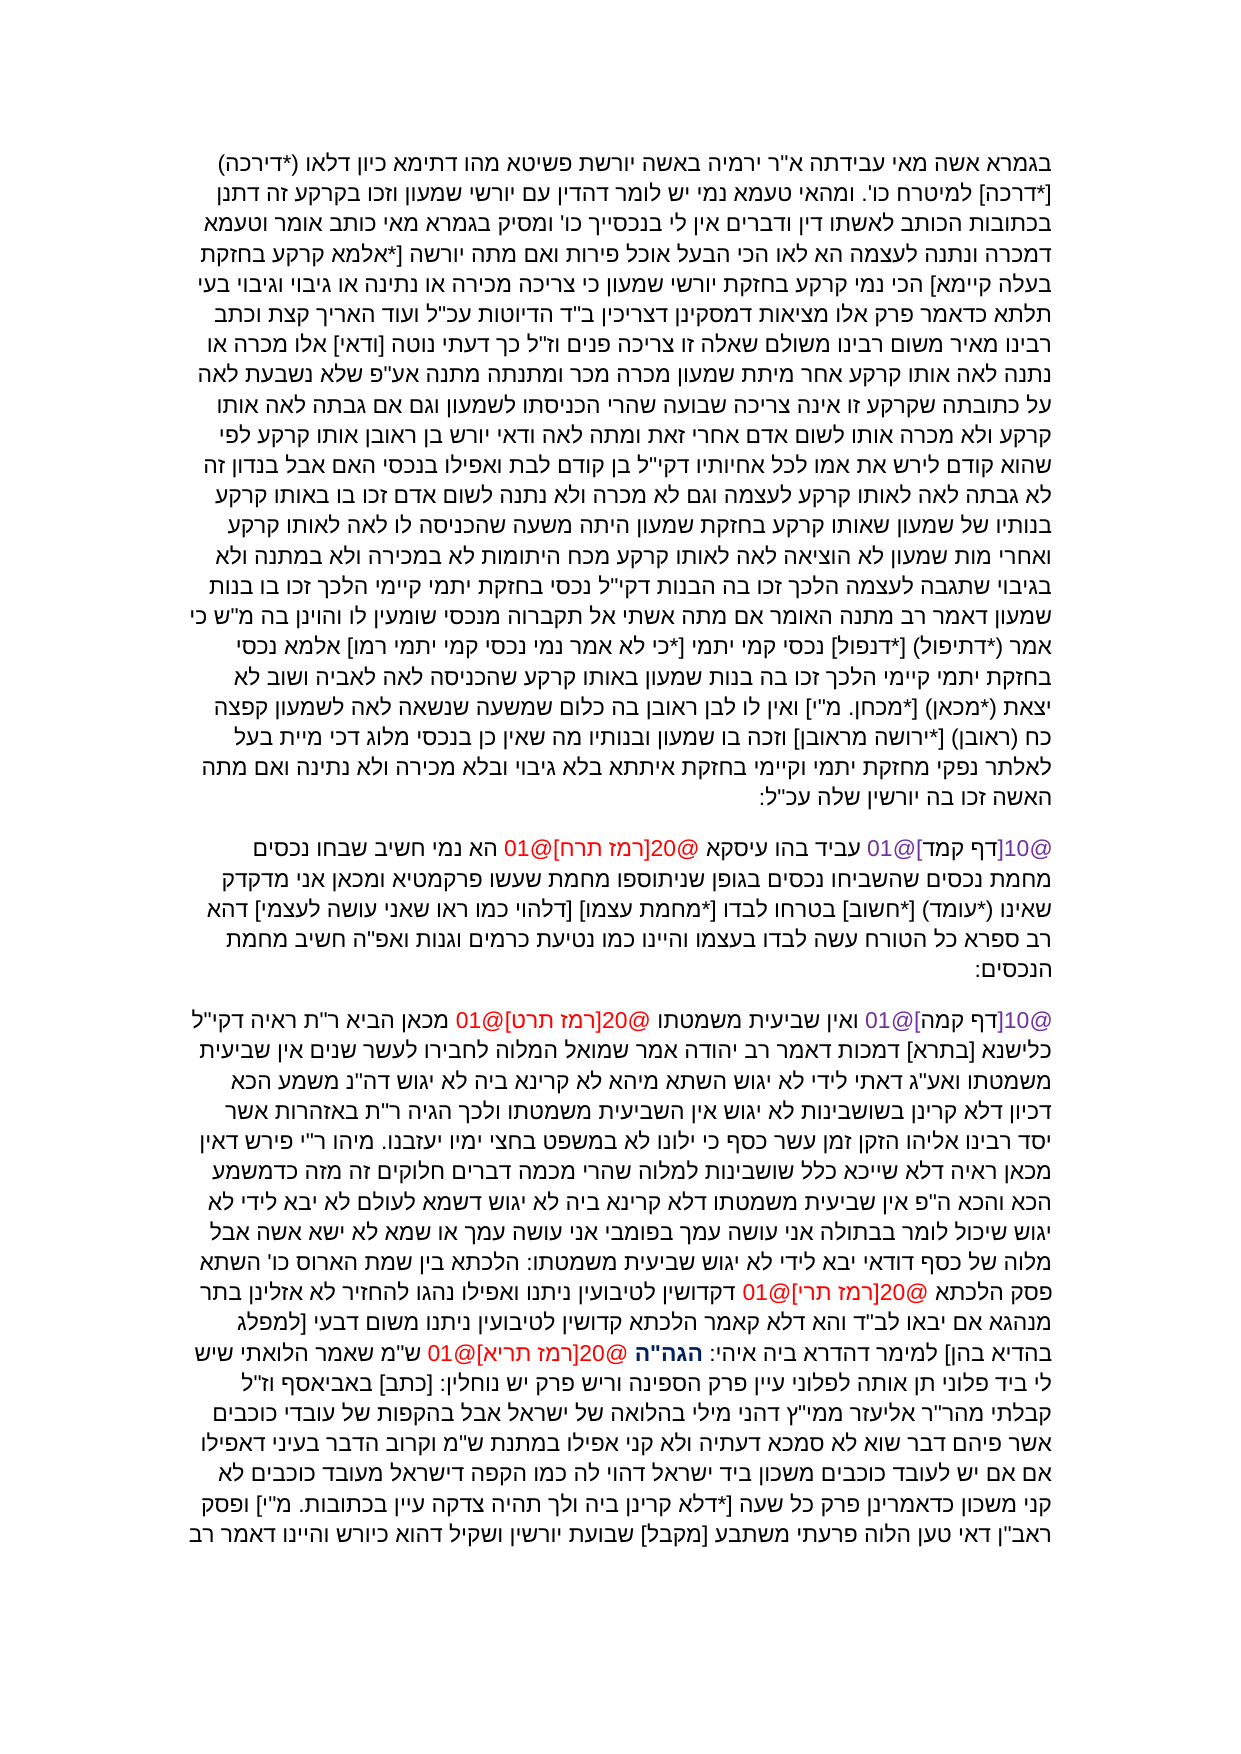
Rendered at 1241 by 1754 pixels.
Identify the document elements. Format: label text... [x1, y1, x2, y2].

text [187, 1007, 1053, 1547]
text @10[דף קמד]@01 עביד בהו עיסקא @20[רמז תרח]@01 הא נמי חשיב שבחו נכסים מחמת נכסים שהשביחו נכסים בגופן שניתוספו מחמת שעשו פרקמטיא ומכאן אני מדקדק שאינו (*עומד) [*חשוב] בטרחו לבדו [*מחמת עצמו] [דלהוי כמו ראו שאני עושה לעצמי] דהא רב ספרא כל הטורח עשה לבדו בעצמו והיינו כמו נטיעת כרמים וגנות ואפ"ה חשיב מחמת הנכסים: [187, 835, 1053, 983]
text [187, 150, 1053, 811]
